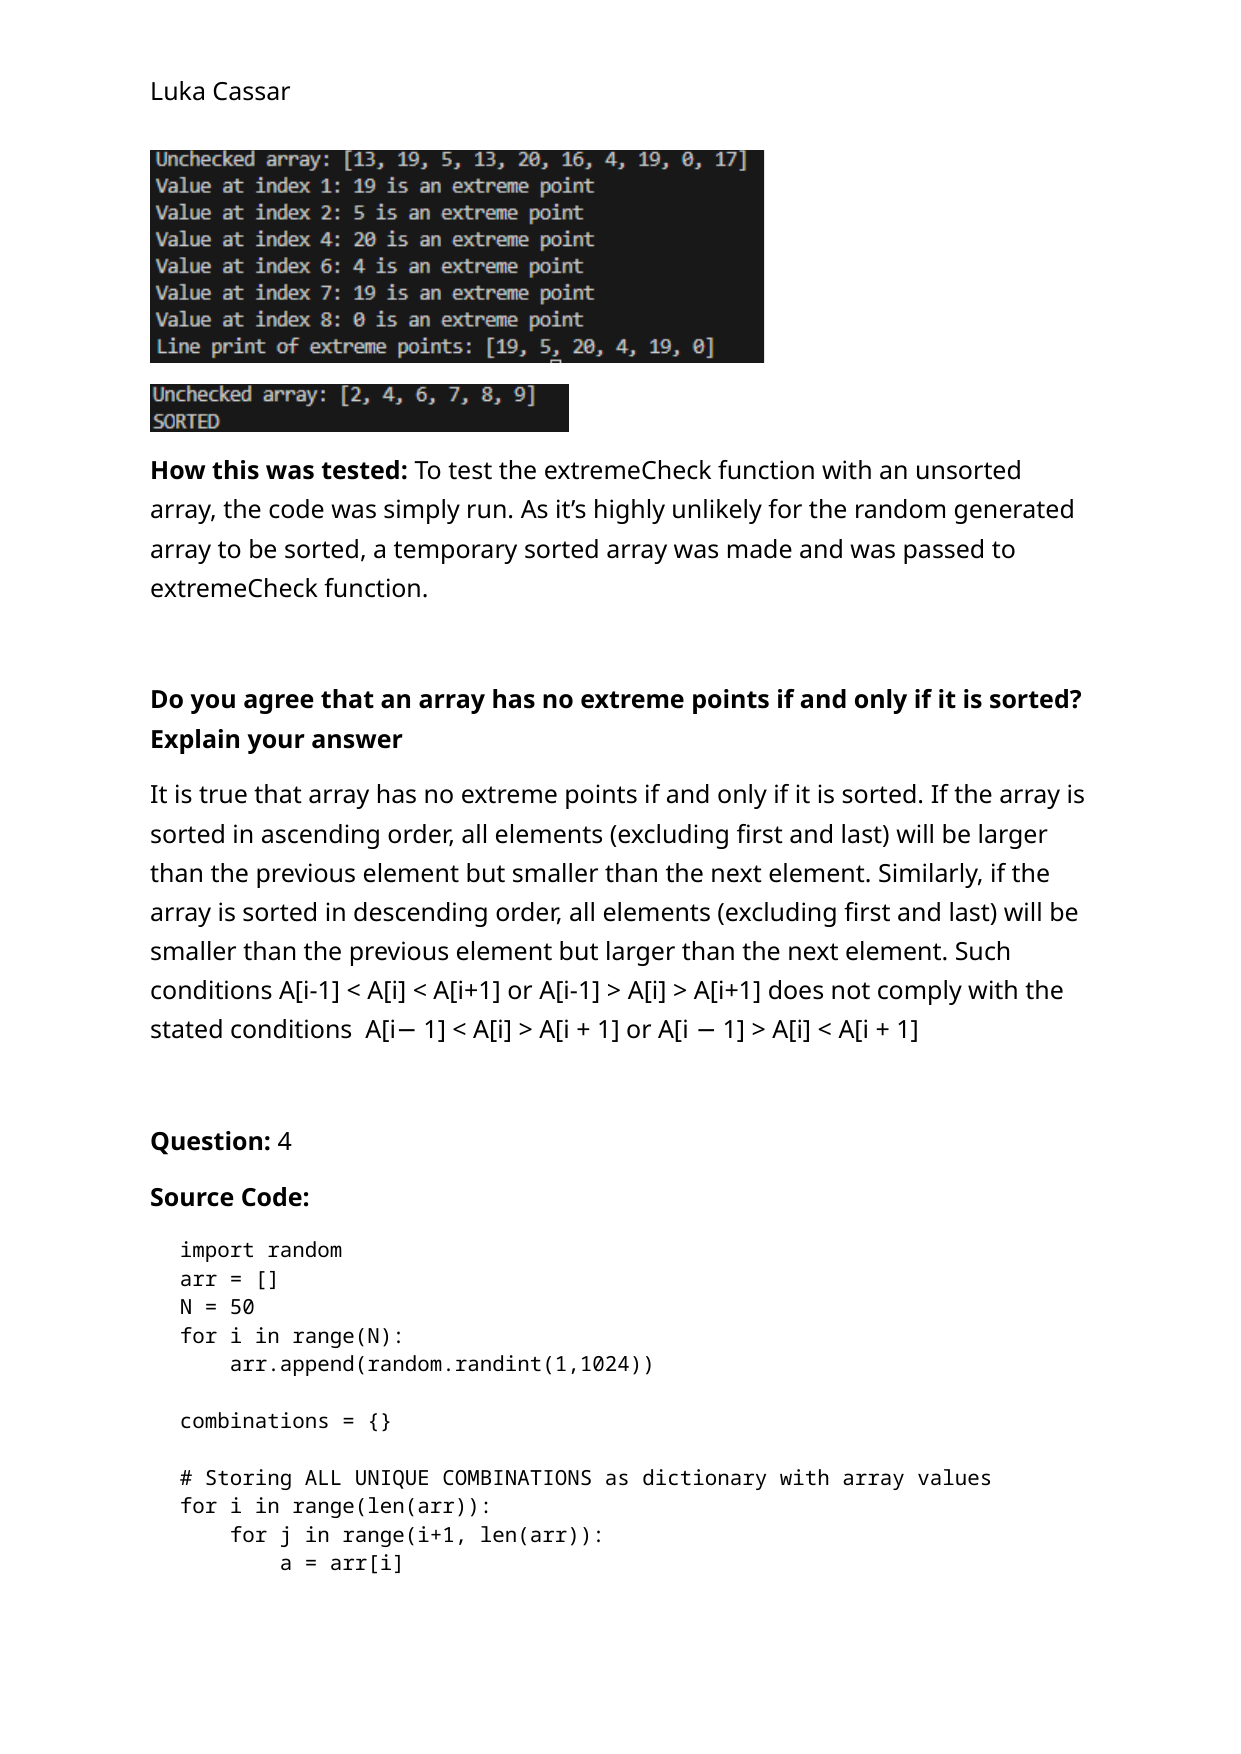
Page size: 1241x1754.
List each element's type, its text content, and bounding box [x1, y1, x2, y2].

text Question: 4 [150, 1124, 1090, 1158]
text N = 50 [150, 1292, 1090, 1321]
text # Storing ALL UNIQUE COMBINATIONS as dictionary with array values [150, 1463, 1090, 1491]
picture [150, 150, 765, 363]
text for i in range(N): [150, 1321, 1090, 1349]
text Do you agree that an array has no extreme points if and only if it is sorted? Explain your answer [150, 682, 1090, 755]
text It is true that array has no extreme points if and only if it is sorted. If the array is sorted in ascending order, all elements (excluding first and last) will be larger than the previous element but smaller than the next element. Similarly, if the array is sorted in descending order, all elements (excluding first and last) will be smaller than the previous element but larger than the next element. Such conditions A[i-1] < A[i] < A[i+1] or A[i-1] > A[i] > A[i+1] does not comply with the stated conditions A[i− 1] < A[i] > A[i + 1] or A[i − 1] > A[i] < A[i + 1] [150, 777, 1090, 1046]
text import random [150, 1235, 1090, 1264]
text arr = [] [150, 1264, 1090, 1292]
text How this was tested: To test the extremeCheck function with an unsorted array, the code was simply run. As it’s highly unlikely for the random generated array to be sorted, a temporary sorted array was made and was passed to extremeCheck function. [150, 453, 1090, 604]
text a = arr[i] [150, 1548, 1090, 1577]
text combinations = {} [150, 1406, 1090, 1434]
text for j in range(i+1, len(arr)): [150, 1520, 1090, 1548]
text Source Code: [150, 1179, 1090, 1214]
text for i in range(len(arr)): [150, 1491, 1090, 1520]
text arr.append(random.randint(1,1024)) [150, 1349, 1090, 1378]
picture [150, 384, 569, 432]
